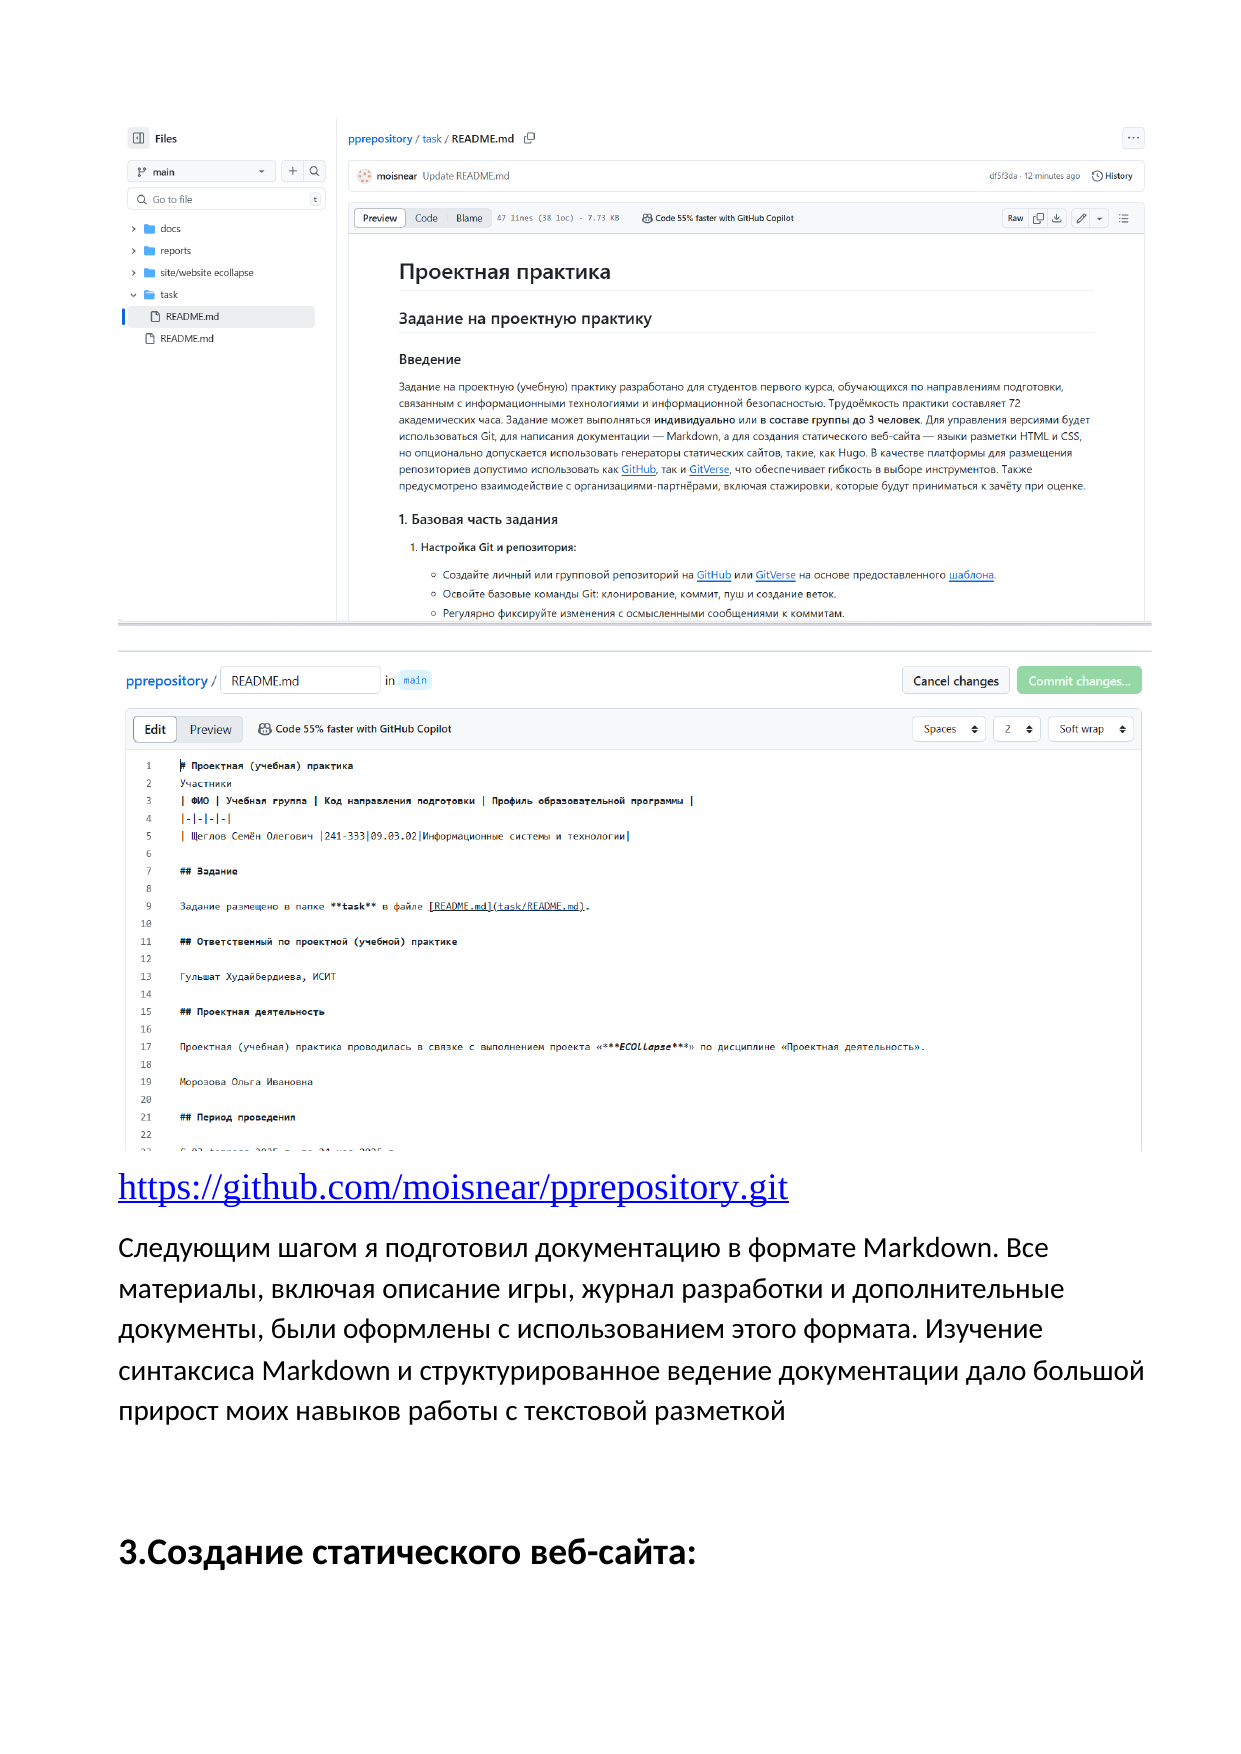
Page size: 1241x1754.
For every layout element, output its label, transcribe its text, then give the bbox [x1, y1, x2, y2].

text https://github.com/moisnear/pprepository.git [118, 1164, 1152, 1207]
text Следующим шагом я подготовил документацию в формате Markdown. Все материалы, включая описание игры, журнал разработки и дополнительные документы, были оформлены с использованием этого формата. Изучение синтаксиса Markdown и структурированное ведение документации дало большой прирост моих навыков работы с текстовой разметкой [118, 1229, 1152, 1428]
picture [118, 118, 1152, 626]
text 3.Создание статического веб-сайта: [118, 1528, 1152, 1574]
picture [118, 650, 1152, 1151]
